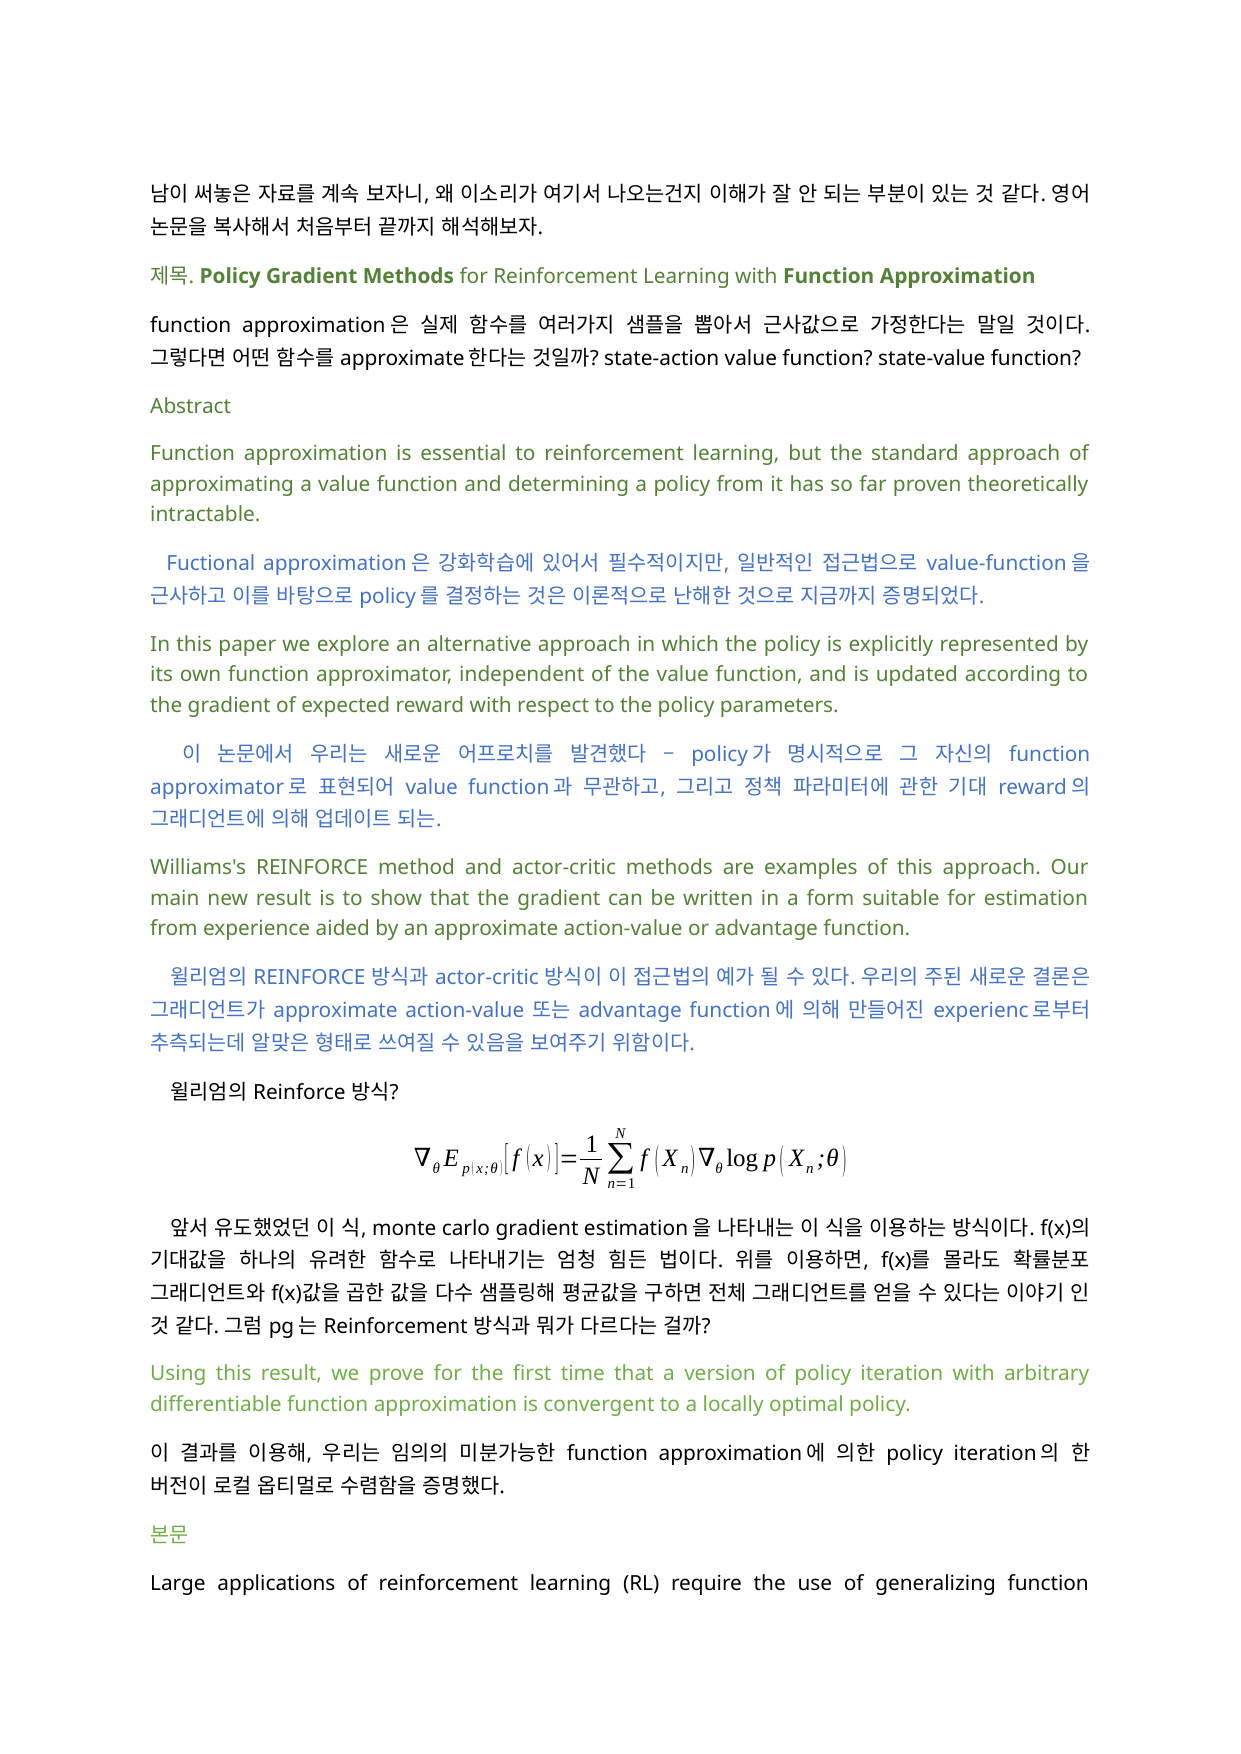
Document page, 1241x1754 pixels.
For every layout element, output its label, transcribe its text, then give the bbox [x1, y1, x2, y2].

text Williams's REINFORCE method and actor-critic methods are examples of this approach. Our main new result is to show that the gradient can be written in a form suitable for estimation from experience aided by an approximate action-value or advantage function. [150, 852, 1090, 942]
text In this paper we explore an alternative approach in which the policy is explicitly represented by its own function approximator, independent of the value function, and is updated according to the gradient of expected reward with respect to the policy parameters. [150, 629, 1090, 718]
text 본문 [150, 1518, 1090, 1548]
text function approximation은 실제 함수를 여러가지 샘플을 뽑아서 근사값으로 가정한다는 말일 것이다. 그렇다면 어떤 함수를 approximate한다는 것일까? state-action value function? state-value function? [150, 309, 1090, 372]
text Function approximation is essential to reinforcement learning, but the standard approach of approximating a value function and determining a policy from it has so far proven theoretically intractable. [150, 438, 1090, 528]
text 이 논문에서 우리는 새로운 어프로치를 발견했다 – policy가 명시적으로 그 자신의 function approximator로 표현되어 value function과 무관하고, 그리고 정책 파라미터에 관한 기대 reward의 그래디언트에 의해 업데이트 되는. [150, 737, 1090, 833]
text Fuctional approximation은 강화학습에 있어서 필수적이지만, 일반적인 접근법으로 value-function을 근사하고 이를 바탕으로 policy를 결정하는 것은 이론적으로 난해한 것으로 지금까지 증명되었다. [150, 547, 1090, 609]
text 이 결과를 이용해, 우리는 임의의 미분가능한 function approximation에 의한 policy iteration의 한 버전이 로컬 옵티멀로 수렴함을 증명했다. [150, 1436, 1090, 1499]
text 윌리엄의 REINFORCE 방식과 actor-critic 방식이 이 접근법의 예가 될 수 있다. 우리의 주된 새로운 결론은 그래디언트가 approximate action-value 또는 advantage function에 의해 만들어진 experienc로부터 추측되는데 알맞은 형태로 쓰여질 수 있음을 보여주기 위함이다. [150, 961, 1090, 1056]
text Using this result, we prove for the first time that a version of policy iteration with arbitrary differentiable function approximation is convergent to a locally optimal policy. [150, 1358, 1090, 1417]
text Abstract [150, 391, 1090, 419]
text 앞서 유도했었던 이 식, monte carlo gradient estimation을 나타내는 이 식을 이용하는 방식이다. f(x)의 기대값을 하나의 유려한 함수로 나타내기는 엄청 힘든 법이다. 위를 이용하면, f(x)를 몰라도 확률분포 그래디언트와 f(x)값을 곱한 값을 다수 샘플링해 평균값을 구하면 전체 그래디언트를 얻을 수 있다는 이야기 인 것 같다. 그럼 pg는 Reinforcement 방식과 뭐가 다르다는 걸까? [150, 1211, 1090, 1339]
text 제목. Policy Gradient Methods for Reinforcement Learning with Function Approximation [150, 259, 1090, 289]
text 남이 써놓은 자료를 계속 보자니, 왜 이소리가 여기서 나오는건지 이해가 잘 안 되는 부분이 있는 것 같다. 영어 논문을 복사해서 처음부터 끝까지 해석해보자. [150, 177, 1090, 240]
text 윌리엄의 Reinforce 방식? [150, 1075, 1090, 1106]
